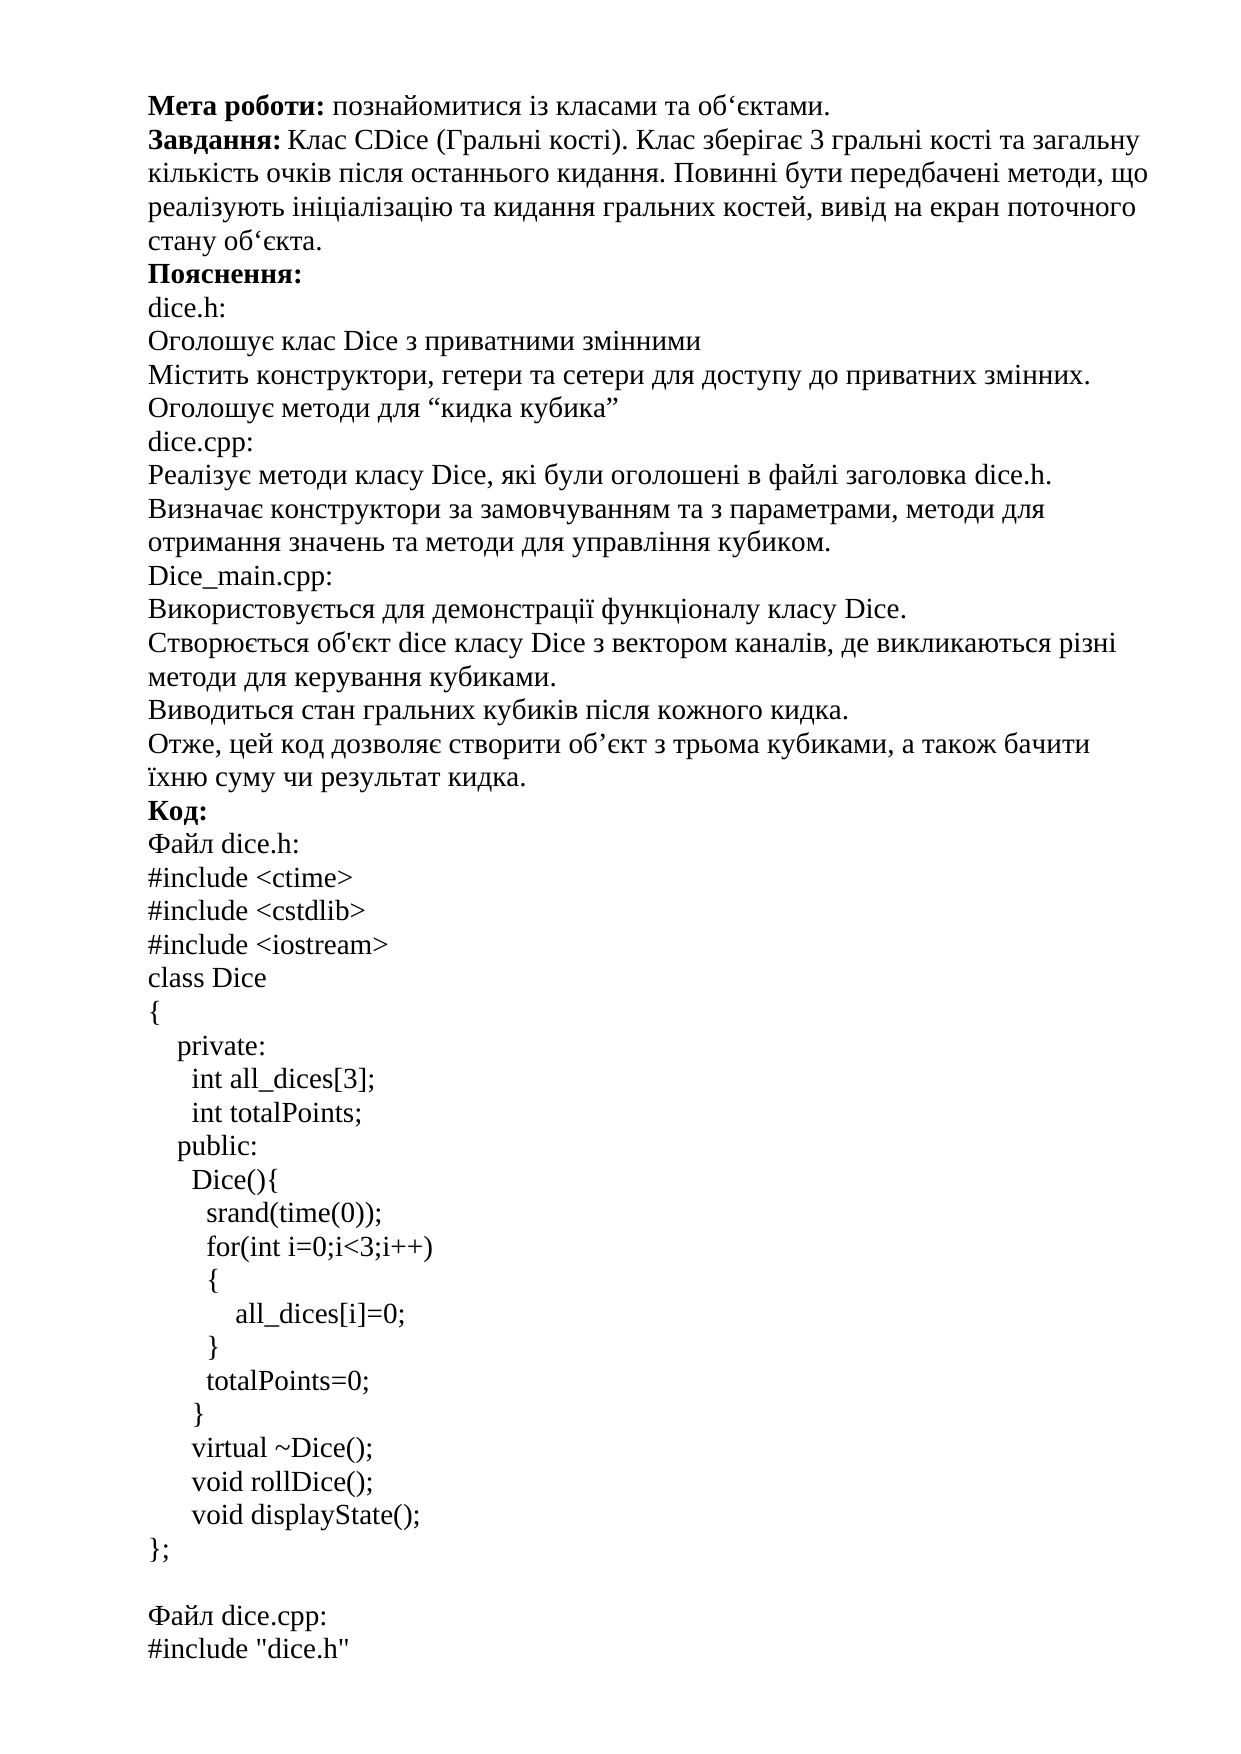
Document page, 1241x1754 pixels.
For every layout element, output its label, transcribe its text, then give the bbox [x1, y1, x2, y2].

text { [148, 1262, 1152, 1296]
text Dice_main.cpp: [148, 558, 1152, 592]
text }; [148, 1531, 1152, 1564]
text Файл dice.cpp: [148, 1598, 1152, 1631]
text Пояснення: [148, 256, 1152, 290]
text Оголошує клас Dice з приватними змінними [148, 323, 1152, 357]
text Визначає конструктори за замовчуванням та з параметрами, методи для отримання значень та методи для управління кубиком. [148, 491, 1152, 558]
text dice.cpp: [148, 424, 1152, 457]
text public: [148, 1128, 1152, 1162]
text srand(time(0)); [148, 1195, 1152, 1229]
text void displayState(); [148, 1497, 1152, 1531]
text dice.h: [148, 290, 1152, 323]
text #include <cstdlib> [148, 893, 1152, 927]
text #include "dice.h" [148, 1631, 1152, 1665]
text Використовується для демонстрації функціоналу класу Dice. [148, 592, 1152, 625]
text all_dices[i]=0; [148, 1296, 1152, 1329]
text } [148, 1397, 1152, 1430]
text } [148, 1329, 1152, 1363]
text int all_dices[3]; [148, 1061, 1152, 1095]
text Отже, цей код дозволяє створити об’єкт з трьома кубиками, а також бачити їхню суму чи результат кидка. [148, 726, 1152, 793]
text private: [148, 1028, 1152, 1061]
text Файл dice.h: [148, 826, 1152, 860]
text #include <ctime> [148, 860, 1152, 893]
text { [148, 994, 1152, 1028]
text Містить конструктори, гетери та сетери для доступу до приватних змінних. [148, 357, 1152, 390]
text Dice(){ [148, 1162, 1152, 1195]
text Код: [148, 793, 1152, 826]
text Реалізує методи класу Dice, які були оголошені в файлі заголовка dice.h. [148, 457, 1152, 491]
text void rollDice(); [148, 1464, 1152, 1497]
text totalPoints=0; [148, 1363, 1152, 1397]
text Оголошує методи для “кидка кубика” [148, 390, 1152, 424]
text Виводиться стан гральних кубиків після кожного кидка. [148, 692, 1152, 726]
text int totalPoints; [148, 1095, 1152, 1128]
text virtual ~Dice(); [148, 1430, 1152, 1464]
text Створюється об'єкт dice класу Dice з вектором каналів, де викликаються різні методи для керування кубиками. [148, 625, 1152, 692]
text #include <iostream> [148, 927, 1152, 961]
text for(int i=0;i<3;i++) [148, 1229, 1152, 1262]
text Завдання: Клас CDice (Гральні кості). Клас зберігає 3 гральні кості та загальну кількість очків після останнього кидання. Повинні бути передбачені методи, що реалізують ініціалізацію та кидання гральних костей, вивід на екран поточного стану об‘єкта. [148, 122, 1152, 256]
text Мета роботи: познайомитися із класами та об‘єктами. [148, 88, 1152, 122]
text class Dice [148, 961, 1152, 994]
